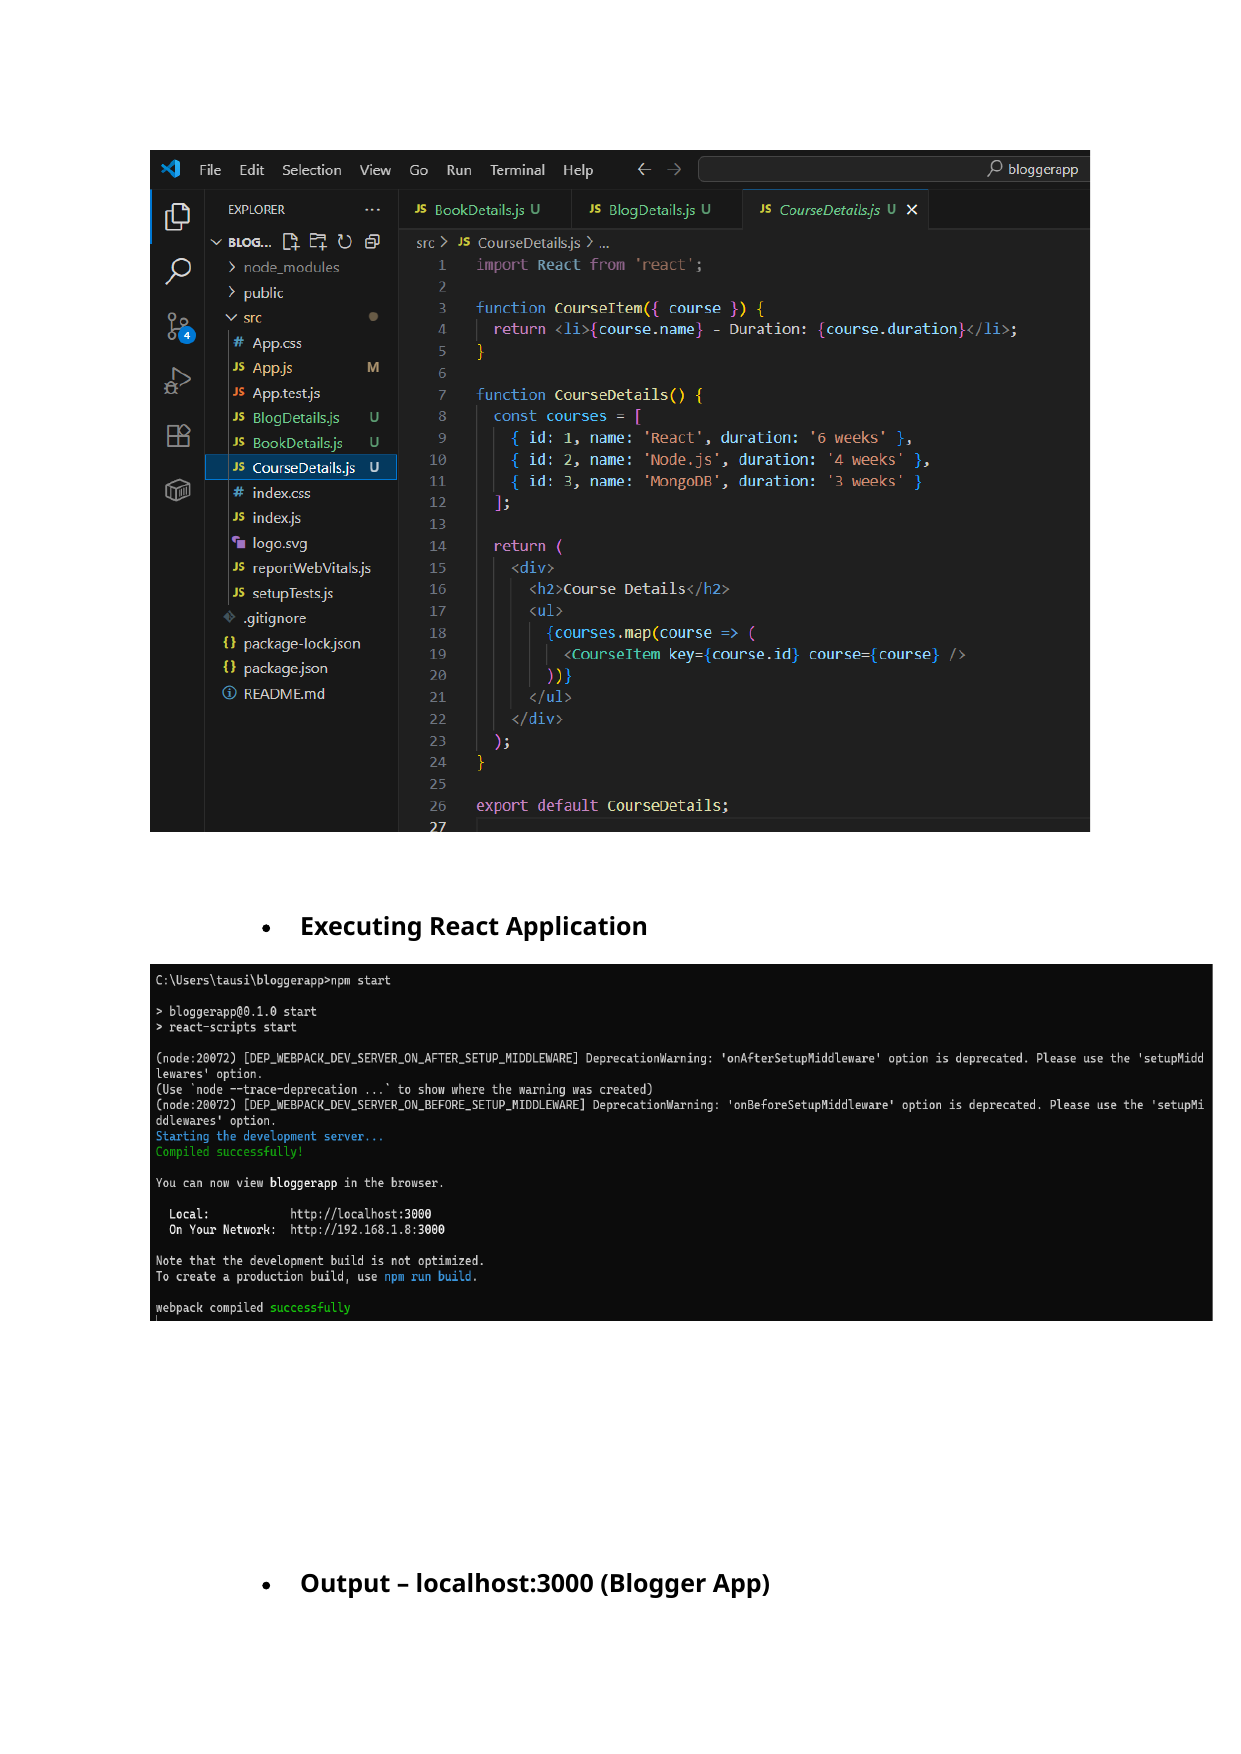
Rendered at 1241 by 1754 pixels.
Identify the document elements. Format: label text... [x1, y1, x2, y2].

list Output – localhost:3000 (Blogger App) [262, 1566, 1090, 1600]
picture [150, 964, 1213, 1321]
list Executing React Application [262, 909, 1090, 943]
picture [150, 150, 1091, 832]
